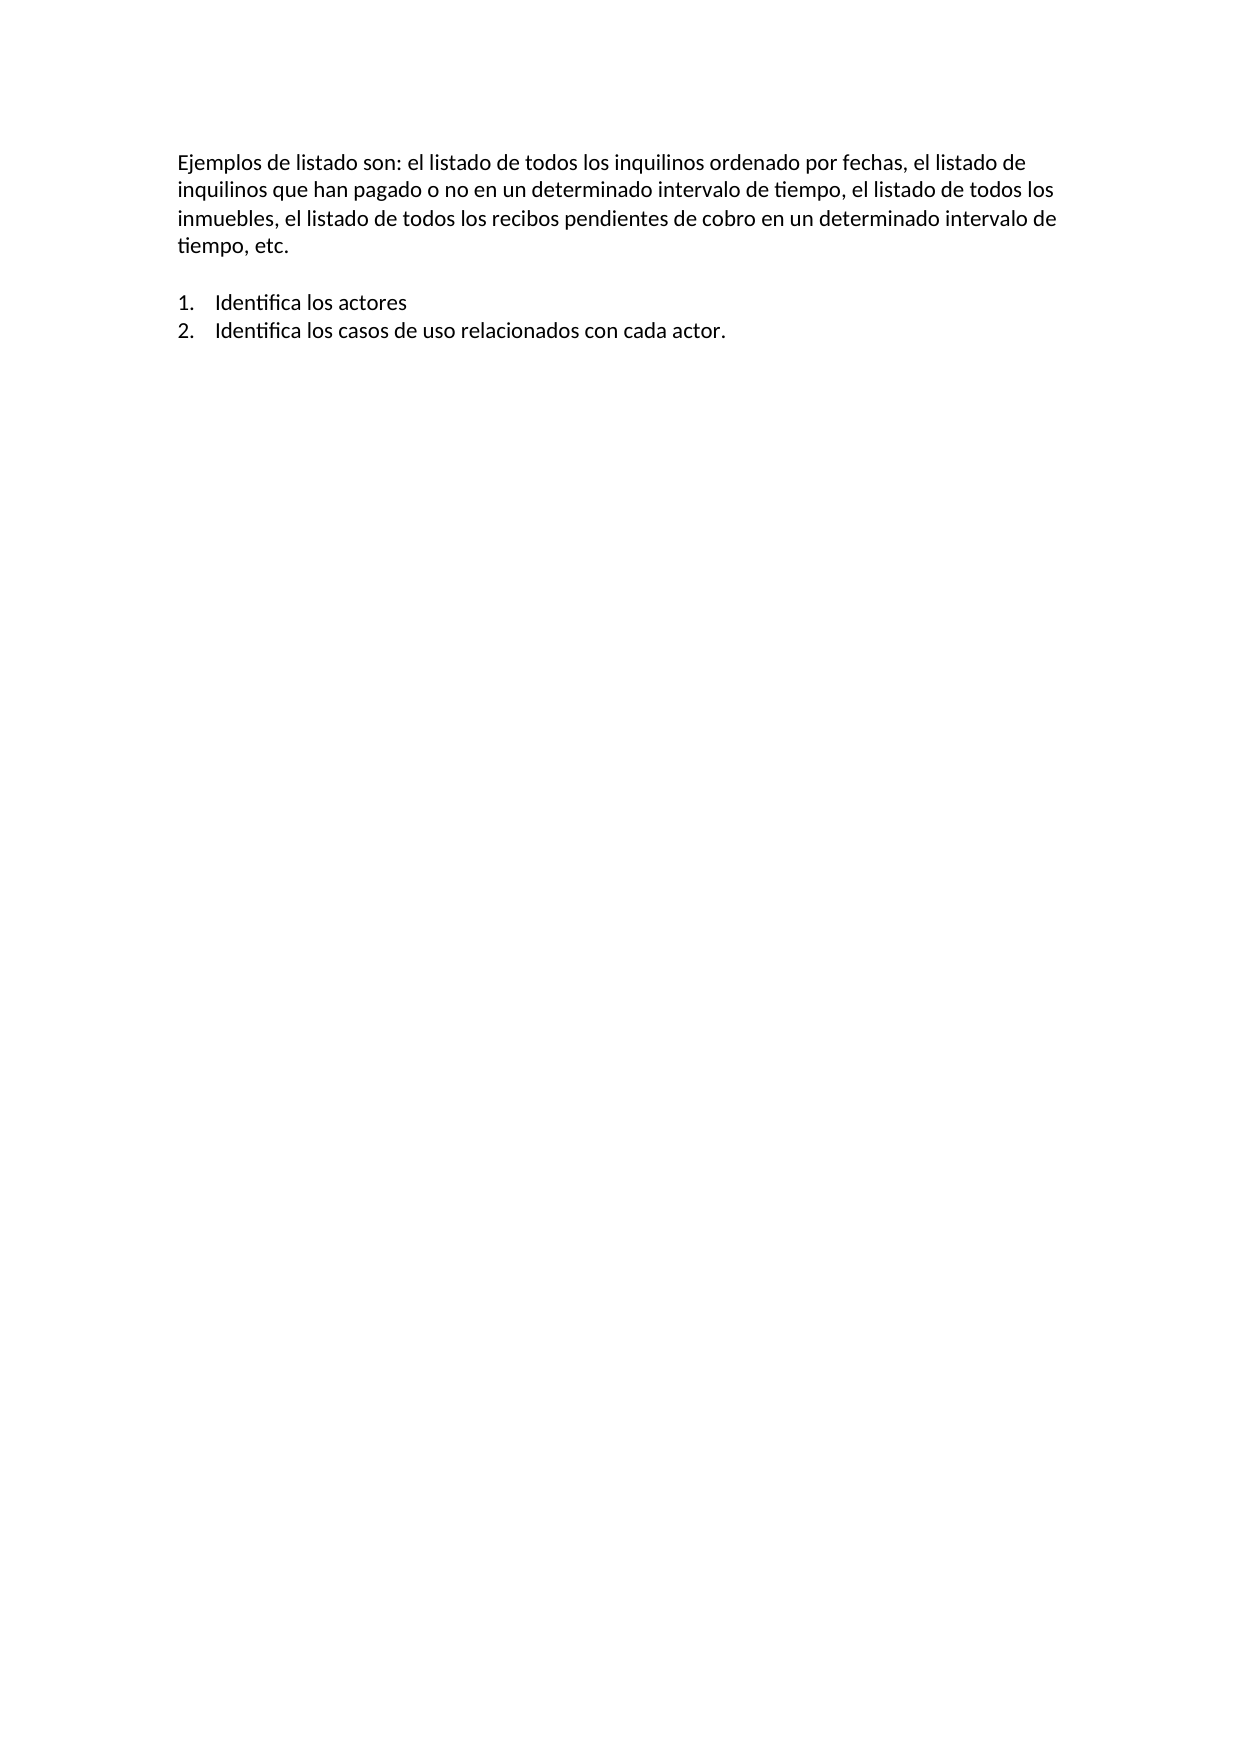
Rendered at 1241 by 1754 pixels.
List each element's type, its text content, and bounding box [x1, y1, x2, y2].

text Ejemplos de listado son: el listado de todos los inquilinos ordenado por fechas, el listado de inquilinos que han pagado o no en un determinado intervalo de tiempo, el listado de todos los inmuebles, el listado de todos los recibos pendientes de cobro en un determinado intervalo de tiempo, etc. [177, 148, 1063, 260]
list Identifica los casos de uso relacionados con cada actor. [177, 316, 1063, 344]
list Identifica los actores [177, 288, 1063, 316]
